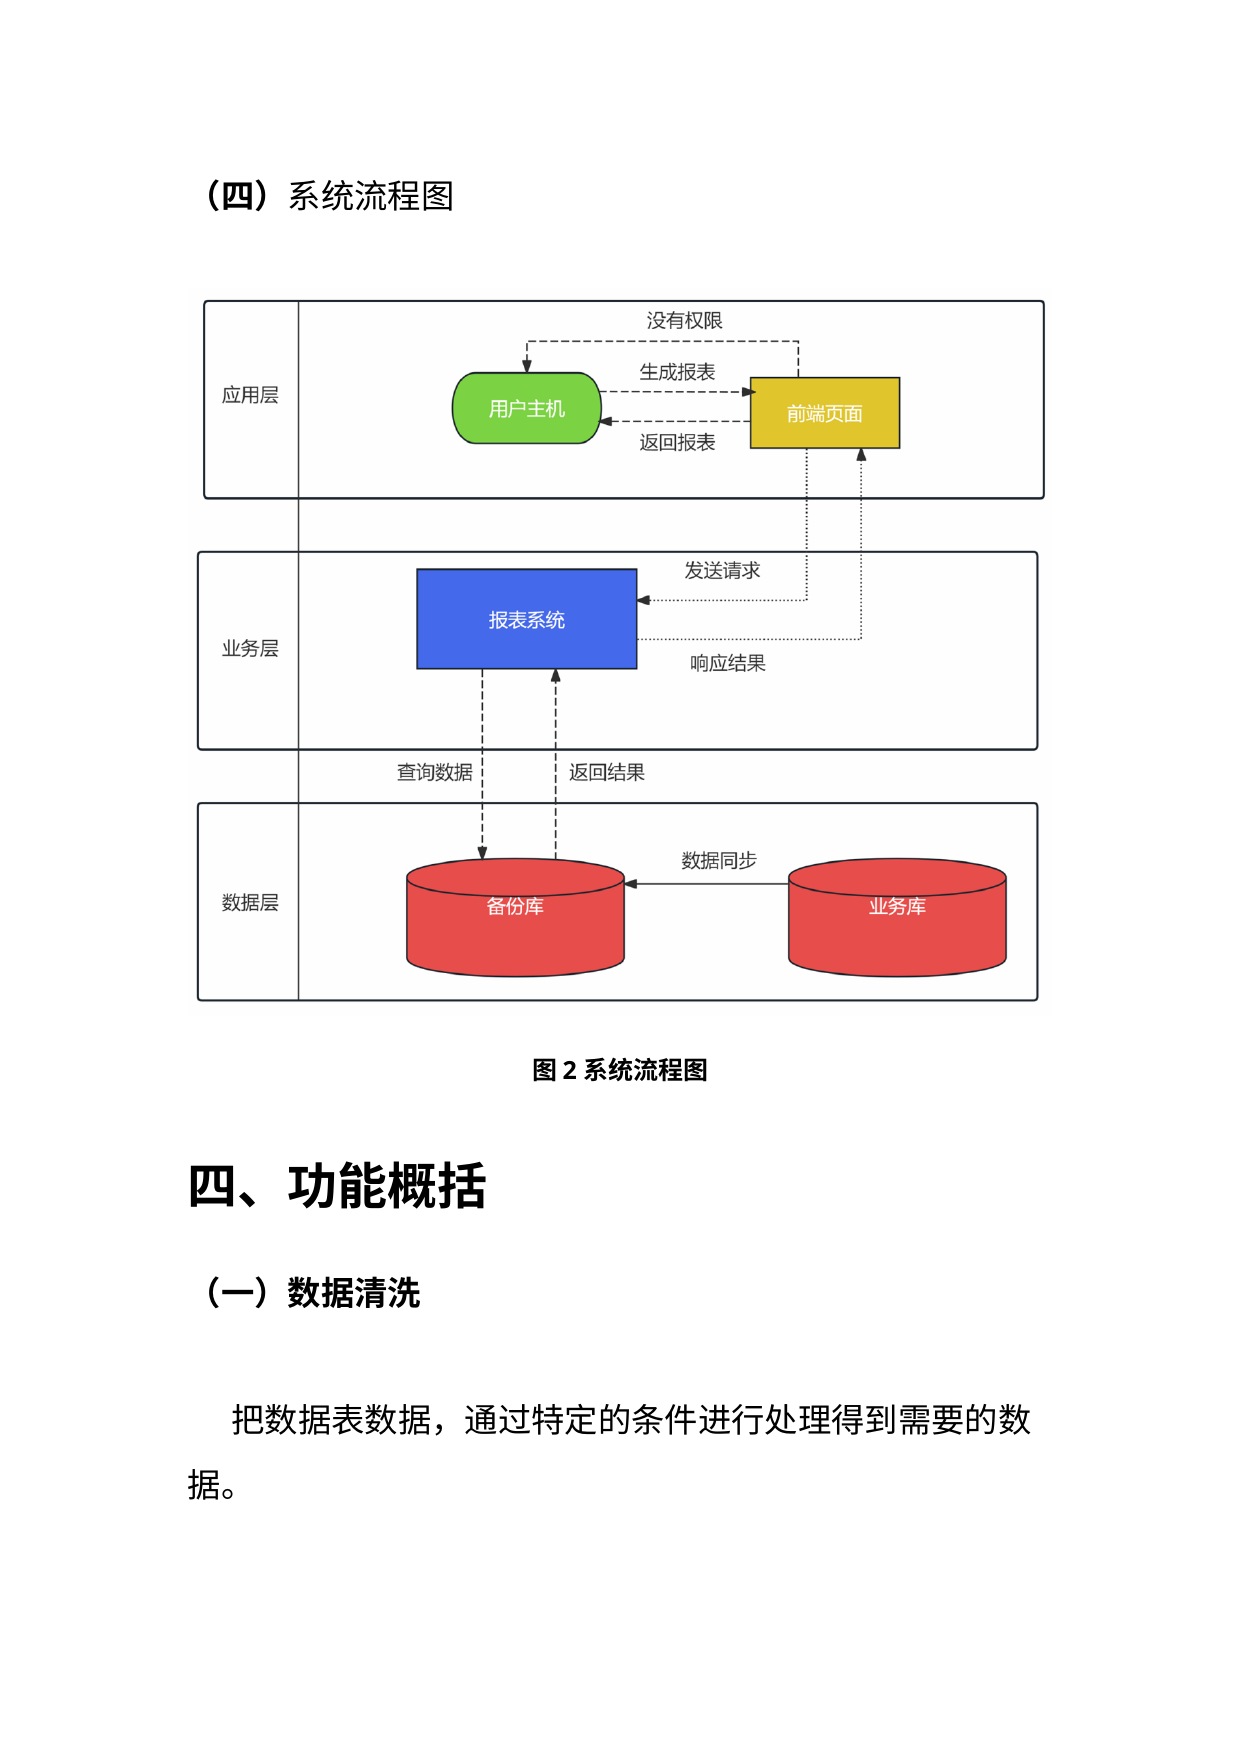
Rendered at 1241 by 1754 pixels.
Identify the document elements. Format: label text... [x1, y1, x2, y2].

subtitle 系统流程图 [144, 162, 1053, 227]
list 图2 系统流程图 [187, 1036, 1053, 1101]
text 把数据表数据，通过特定的条件进行处理得到需要的数据。 [187, 1385, 1053, 1515]
list 功能概括 [144, 1134, 1053, 1231]
picture [187, 288, 1053, 1016]
subtitle 数据清洗 [144, 1258, 1053, 1323]
